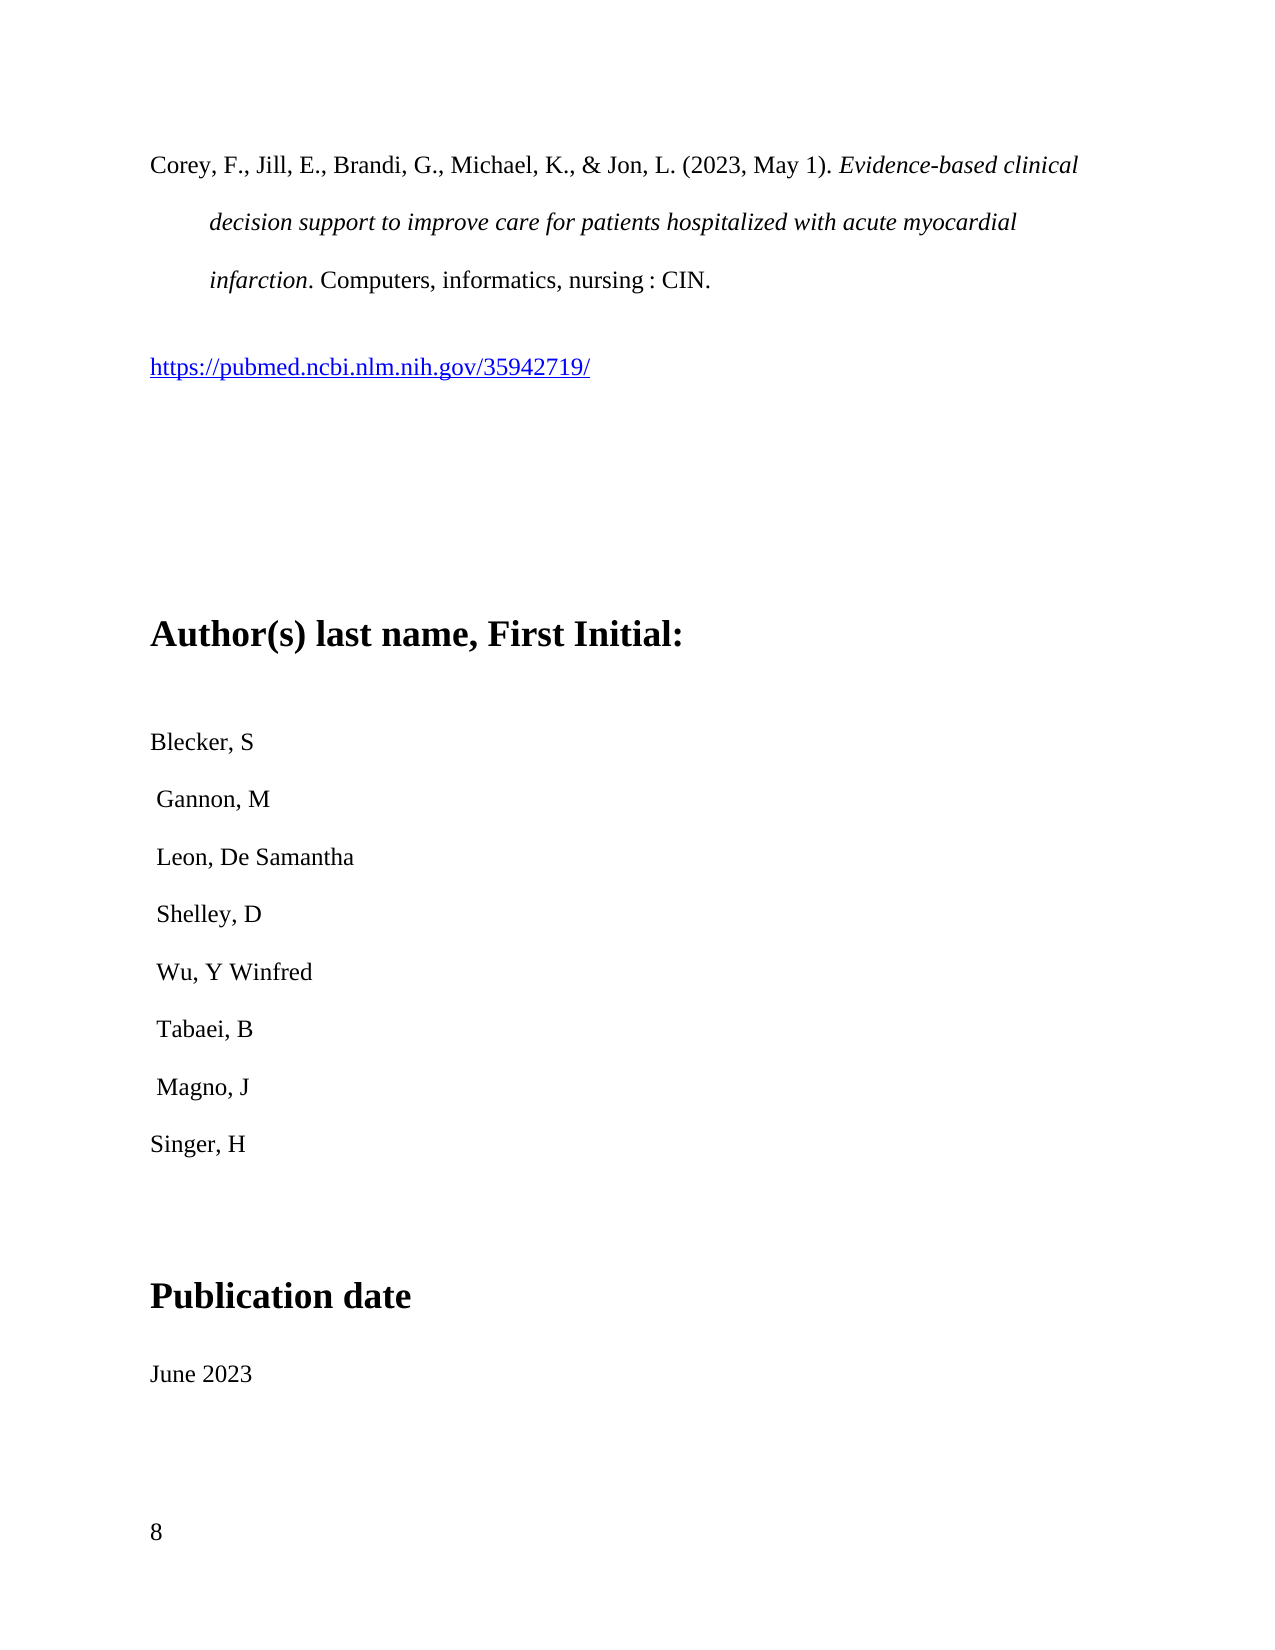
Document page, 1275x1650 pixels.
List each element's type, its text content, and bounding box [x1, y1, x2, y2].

text Publication date [150, 1273, 1125, 1316]
text Gannon, M [150, 784, 1125, 813]
text Singer, H [150, 1129, 1125, 1158]
text Leon, De Samantha [150, 842, 1125, 871]
text Magno, J [150, 1072, 1125, 1101]
text Wu, Y Winfred [150, 957, 1125, 986]
text Tabaei, B [150, 1014, 1125, 1043]
text Blecker, S [150, 727, 1125, 756]
text https://pubmed.ncbi.nlm.nih.gov/35942719/ [150, 352, 1125, 380]
text June 2023 [150, 1359, 1125, 1388]
text Shelley, D [150, 899, 1125, 928]
text Corey, F., Jill, E., Brandi, G., Michael, K., & Jon, L. (2023, May 1). Evidence-based clinical decision support to improve care for patients hospitalized with acute myocardial infarction. Computers, informatics, nursing : CIN. [150, 150, 1125, 294]
text Author(s) last name, First Initial: [150, 612, 1125, 655]
